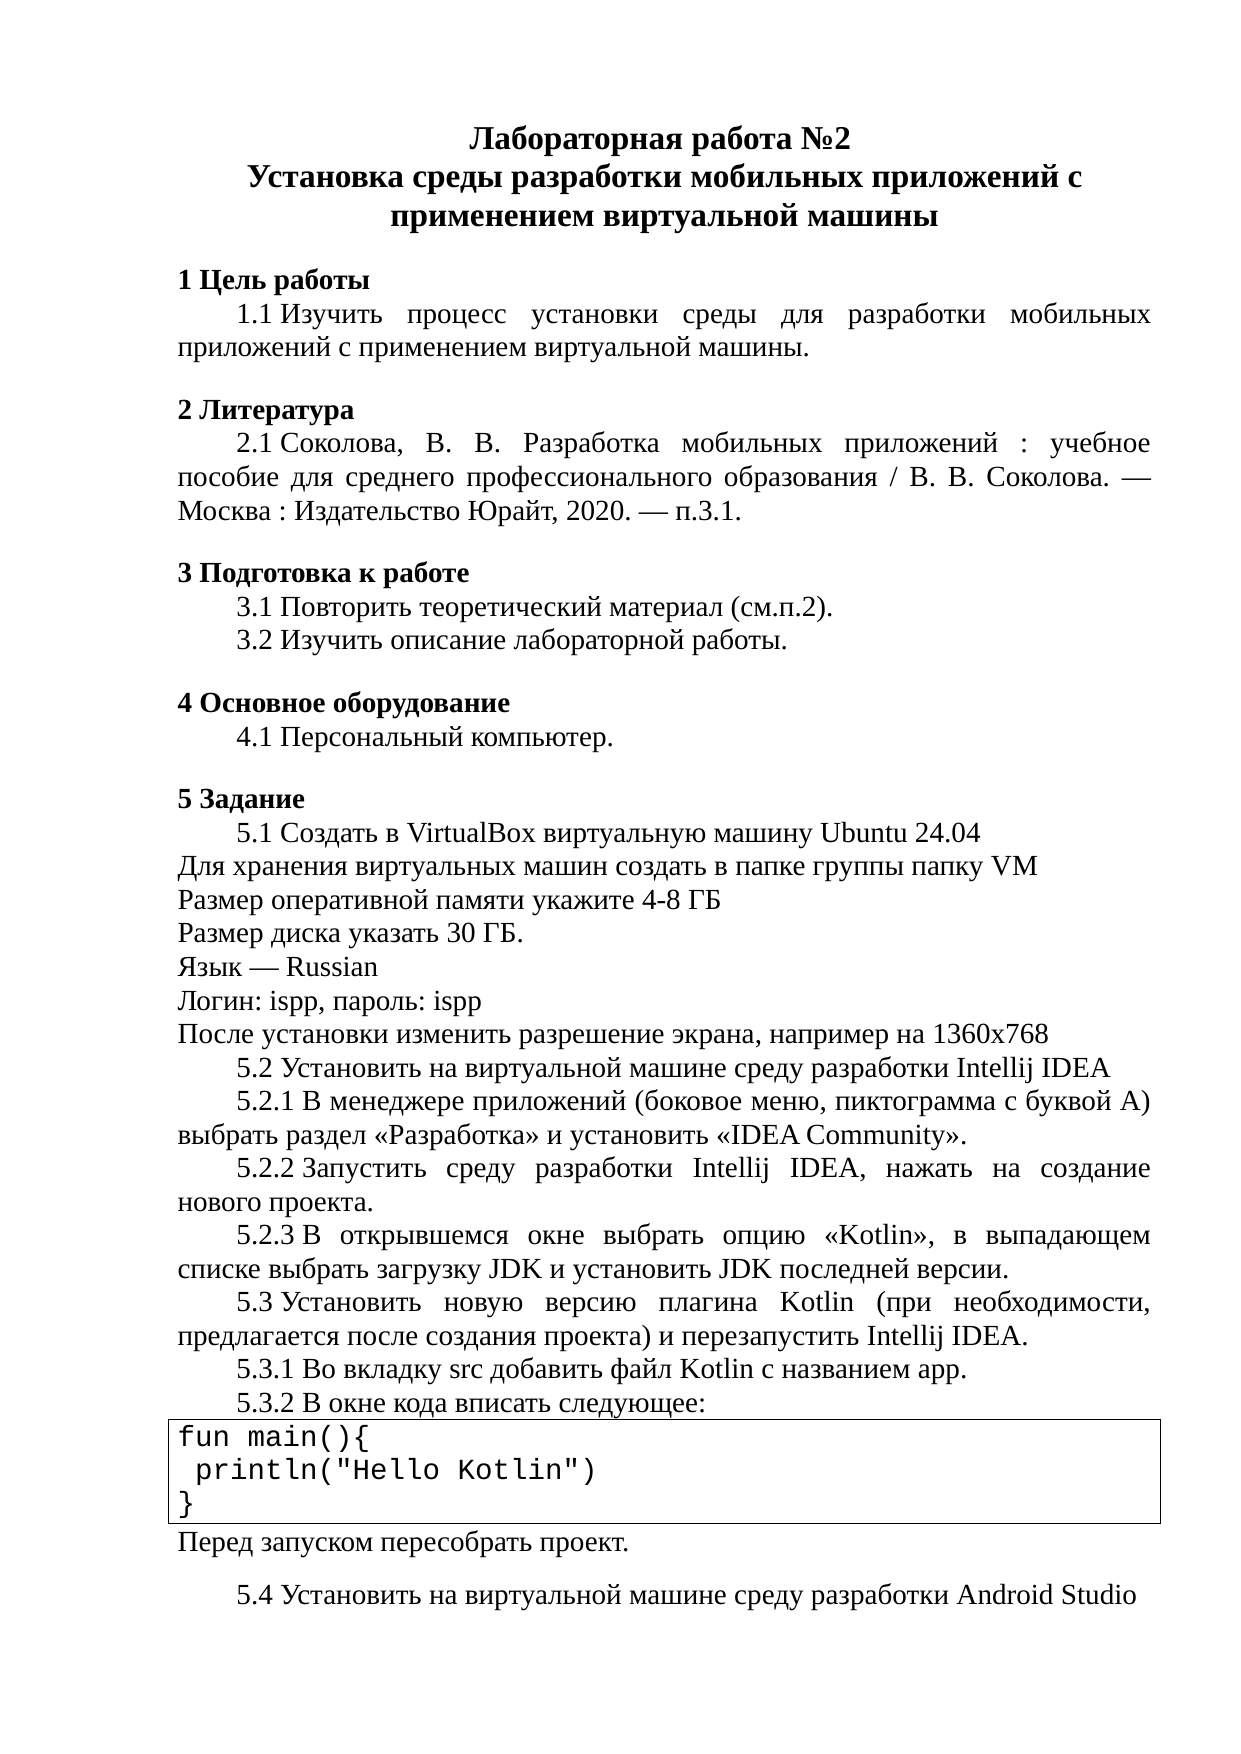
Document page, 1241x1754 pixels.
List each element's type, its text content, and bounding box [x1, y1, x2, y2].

list Во вкладку src добавить файл Kotlin с названием app. [177, 1352, 1152, 1385]
text Размер оперативной памяти укажите 4-8 ГБ [177, 882, 1152, 916]
text Изучить описание лабораторной работы. [177, 622, 1152, 656]
list В менеджере приложений (боковое меню, пиктограмма с буквой А) выбрать раздел «Разработка» и установить «IDEA Community». [177, 1083, 1152, 1150]
text fun main(){ [169, 1420, 1160, 1455]
text Установить на виртуальной машине среду разработки Intellij IDEA [177, 1050, 1152, 1083]
text Задание [177, 781, 1152, 815]
text Создать в VirtualBox виртуальную машину Ubuntu 24.04 [177, 815, 1152, 848]
list Запустить среду разработки Intellij IDEA, нажать на создание нового проекта. [177, 1150, 1152, 1217]
text Повторить теоретический материал (см.п.2). [177, 589, 1152, 622]
text Язык — Russian [177, 949, 1152, 983]
text После установки изменить разрешение экрана, например на 1360х768 [177, 1016, 1152, 1050]
text Изучить процесс установки среды для разработки мобильных приложений с применением виртуальной машины. [177, 296, 1152, 363]
text Логин: ispp, пароль: ispp [177, 983, 1152, 1016]
text Размер диска указать 30 ГБ. [177, 916, 1152, 949]
list В открывшемся окне выбрать опцию «Kotlin», в выпадающем списке выбрать загрузку JDK и установить JDK последней версии. [177, 1217, 1152, 1284]
list В окне кода вписать следующее: [177, 1385, 1152, 1419]
text Литература [177, 392, 1152, 426]
text Установить новую версию плагина Kotlin (при необходимости, предлагается после создания проекта) и перезапустить Intellij IDEA. [177, 1284, 1152, 1352]
text Перед запуском пересобрать проект. [177, 1524, 1152, 1558]
text Цель работы [177, 262, 1152, 296]
subtitle Лабораторная работа №2 Установка среды разработки мобильных приложений с применением виртуальной машины [177, 118, 1152, 233]
text Основное оборудование [177, 685, 1152, 719]
text Персональный компьютер. [177, 719, 1152, 752]
text Соколова, В. В. Разработка мобильных приложений : учебное пособие для среднего профессионального образования / В. В. Соколова. — Москва : Издательство Юрайт, 2020. — п.3.1. [177, 426, 1152, 526]
text println("Hello Kotlin") [177, 1455, 1152, 1485]
text Подготовка к работе [177, 555, 1152, 589]
text } [169, 1485, 1160, 1523]
text Для хранения виртуальных машин создать в папке группы папку VM [177, 848, 1152, 882]
text Установить на виртуальной машине среду разработки Android Studio [177, 1577, 1152, 1610]
